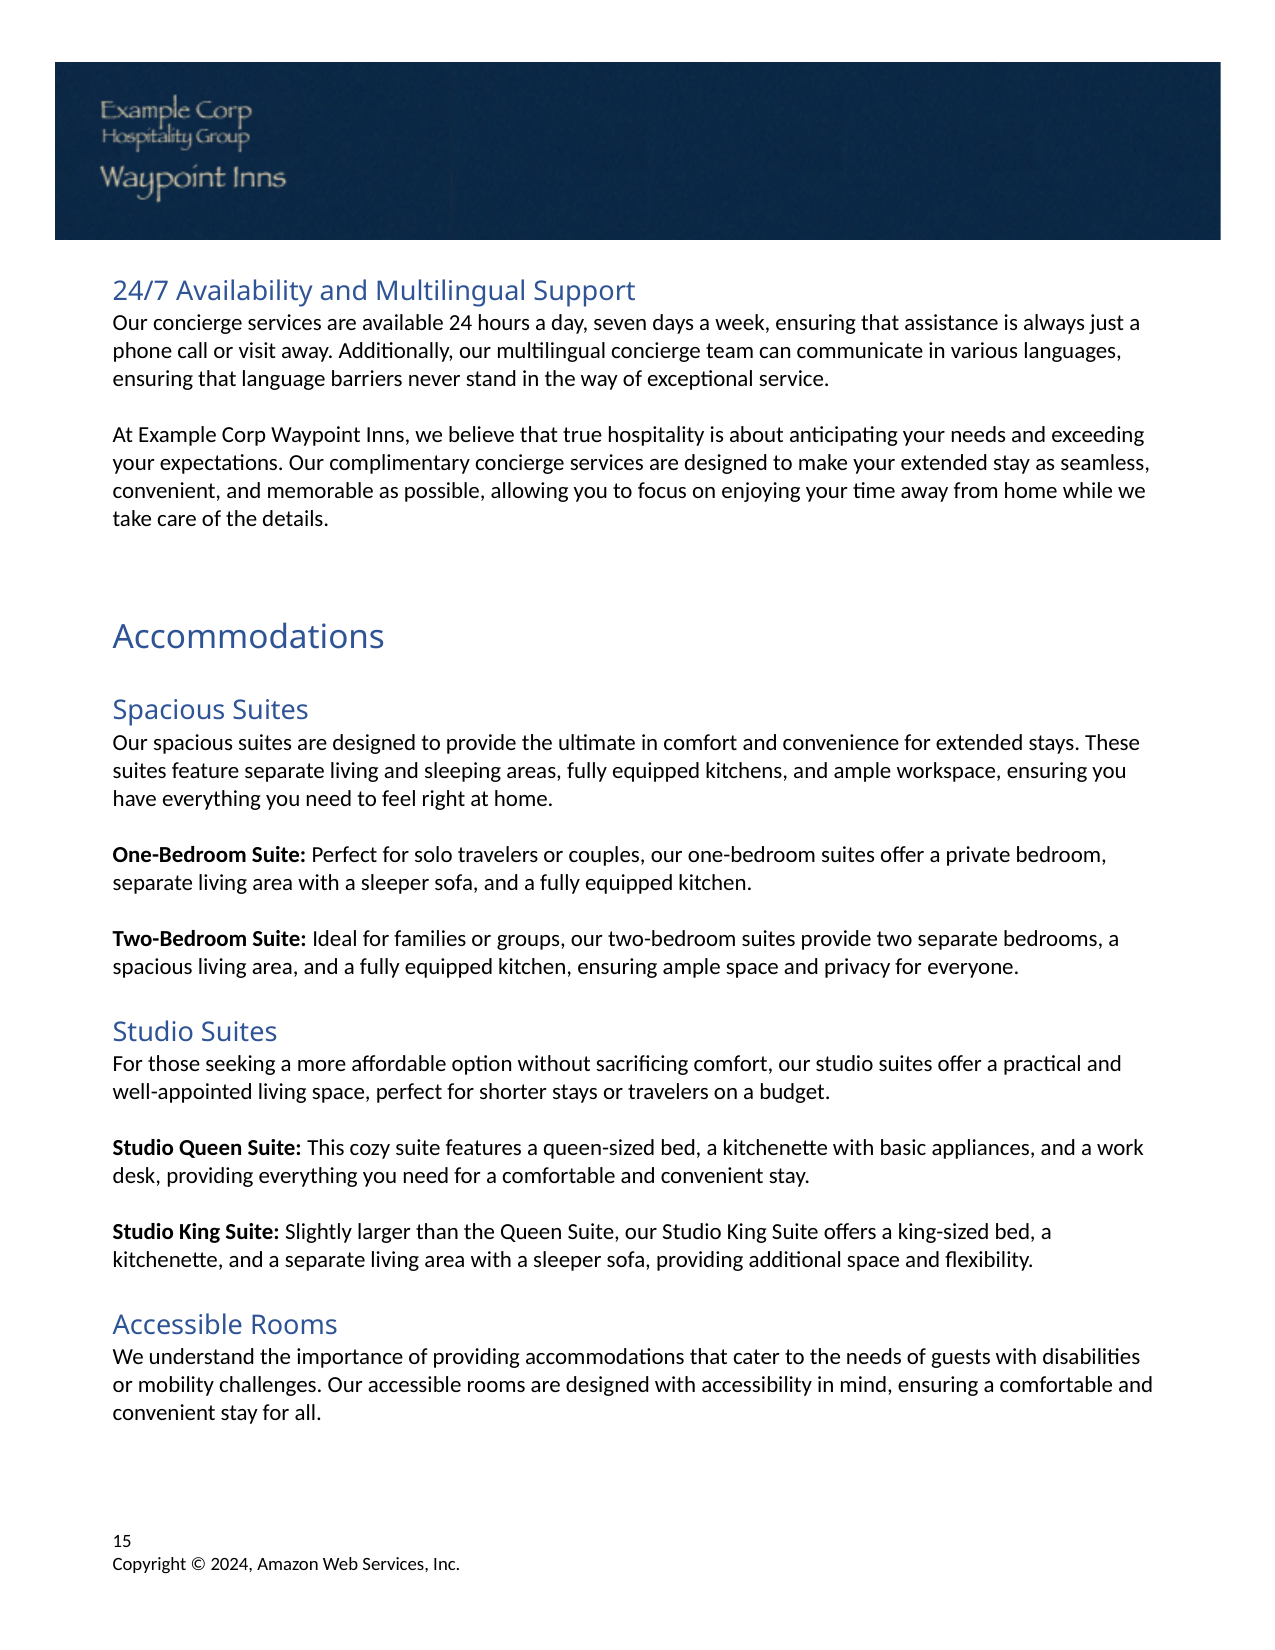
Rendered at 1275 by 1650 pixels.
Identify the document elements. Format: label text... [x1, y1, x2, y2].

subtitle Spacious Suites [112, 691, 1162, 728]
subtitle 24/7 Availability and Multilingual Support [112, 271, 1162, 308]
subtitle Accommodations [112, 613, 1162, 659]
text Our spacious suites are designed to provide the ultimate in comfort and convenience for extended stays. These suites feature separate living and sleeping areas, fully equipped kitchens, and ample workspace, ensuring you have everything you need to feel right at home. [112, 728, 1162, 812]
subtitle Accessible Rooms [112, 1305, 1162, 1342]
text For those seeking a more affordable option without sacrificing comfort, our studio suites offer a practical and well-appointed living space, perfect for shorter stays or travelers on a budget. [112, 1049, 1162, 1105]
text At Example Corp Waypoint Inns, we believe that true hospitality is about anticipating your needs and exceeding your expectations. Our complimentary concierge services are designed to make your extended stay as seamless, convenient, and memorable as possible, allowing you to focus on enjoying your time away from home while we take care of the details. [112, 420, 1162, 532]
text Studio King Suite: Slightly larger than the Queen Suite, our Studio King Suite offers a king-sized bed, a kitchenette, and a separate living area with a sleeper sofa, providing additional space and flexibility. [112, 1217, 1162, 1273]
text Two-Bedroom Suite: Ideal for families or groups, our two-bedroom suites provide two separate bedrooms, a spacious living area, and a fully equipped kitchen, ensuring ample space and privacy for everyone. [112, 924, 1162, 980]
text We understand the importance of providing accommodations that cater to the needs of guests with disabilities or mobility challenges. Our accessible rooms are designed with accessibility in mind, ensuring a comfortable and convenient stay for all. [112, 1342, 1162, 1426]
text One-Bedroom Suite: Perfect for solo travelers or couples, our one-bedroom suites offer a private bedroom, separate living area with a sleeper sofa, and a fully equipped kitchen. [112, 840, 1162, 896]
text Our concierge services are available 24 hours a day, seven days a week, ensuring that assistance is always just a phone call or visit away. Additionally, our multilingual concierge team can communicate in various languages, ensuring that language barriers never stand in the way of exceptional service. [112, 308, 1162, 392]
text Studio Queen Suite: This cozy suite features a queen-sized bed, a kitchenette with basic appliances, and a work desk, providing everything you need for a comfortable and convenient stay. [112, 1133, 1162, 1189]
subtitle Studio Suites [112, 1012, 1162, 1049]
